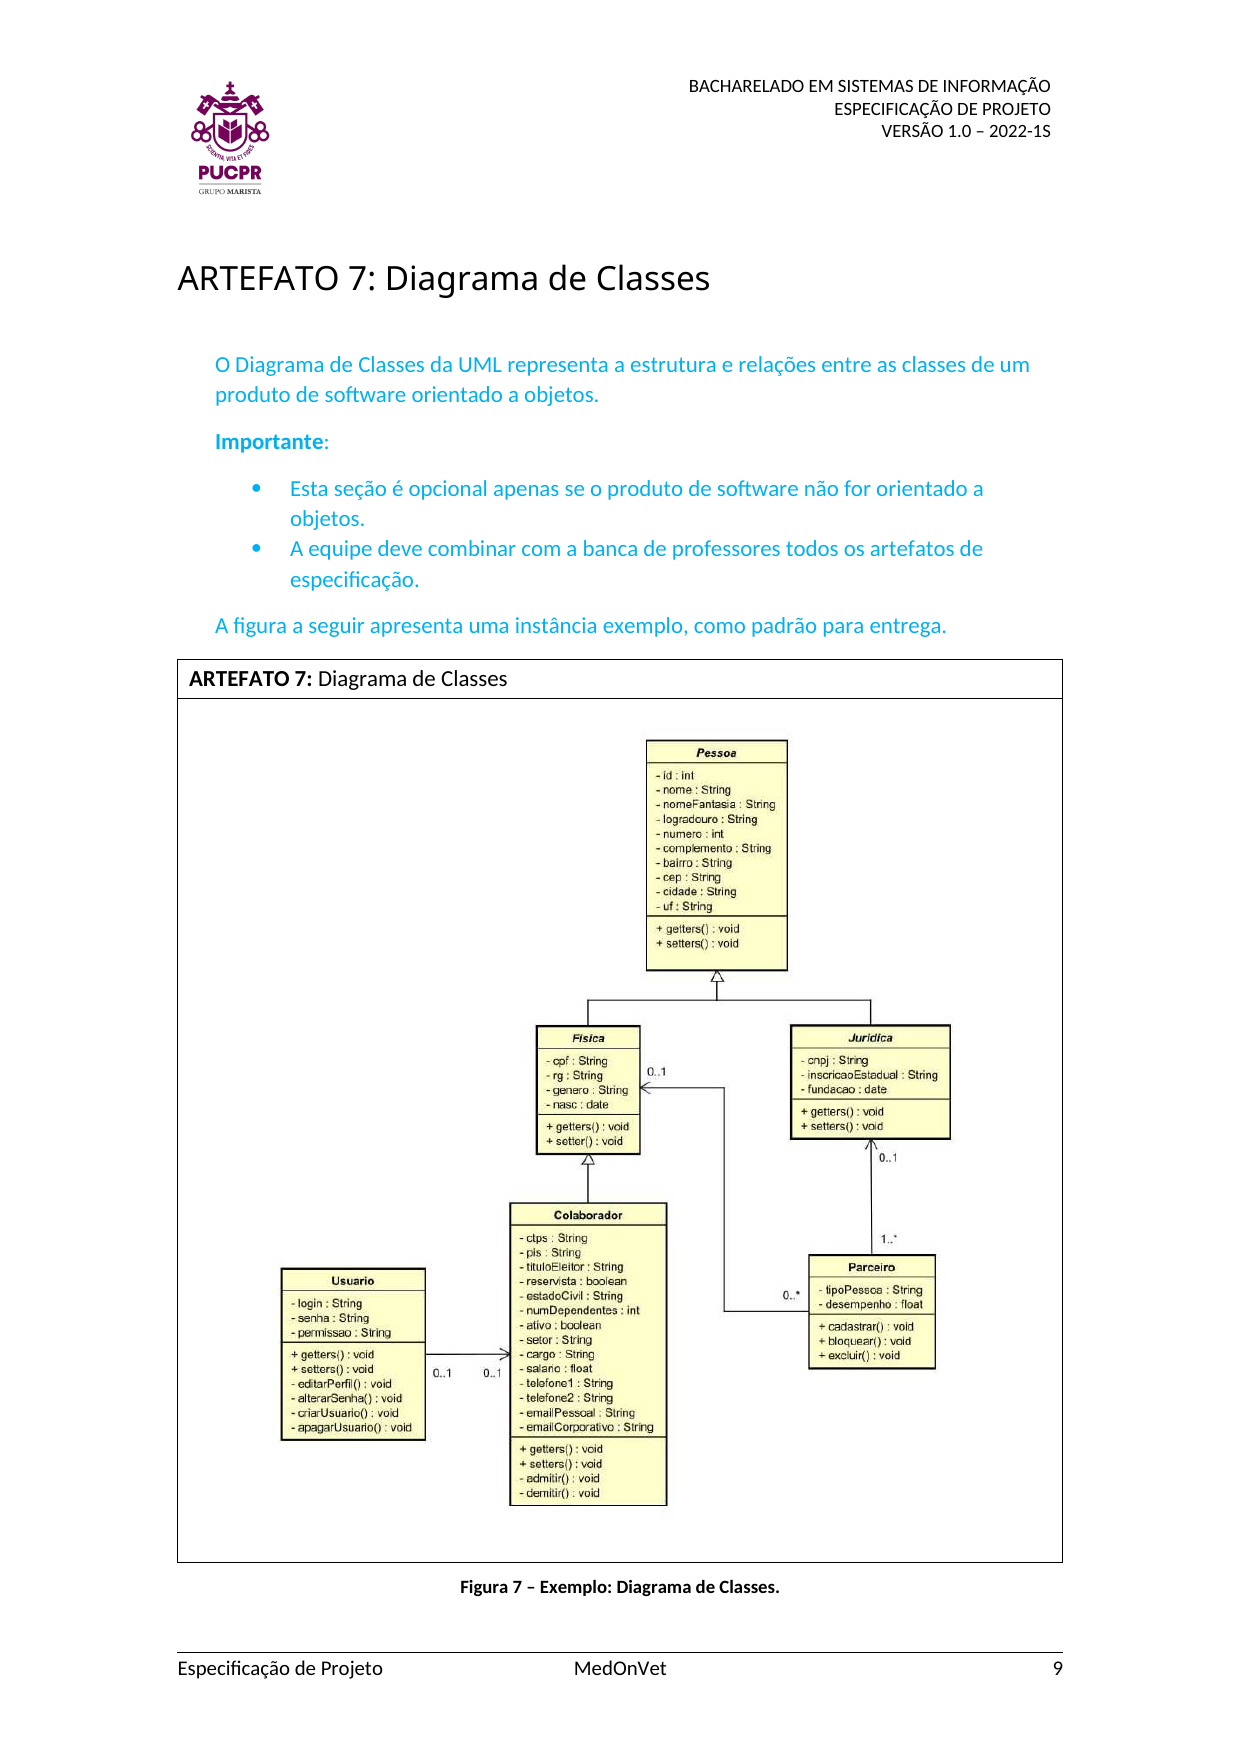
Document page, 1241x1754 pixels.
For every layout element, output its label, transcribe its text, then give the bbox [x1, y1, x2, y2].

list A equipe deve combinar com a banca de professores todos os artefatos de especificação. [252, 534, 1063, 593]
list Esta seção é opcional apenas se o produto de software não for orientado a objetos. [252, 474, 1063, 532]
picture [188, 73, 271, 202]
table_cell [178, 699, 1062, 1562]
table_header ARTEFATO 7: Diagrama de Classes [178, 660, 1062, 698]
text Importante: [215, 427, 1063, 455]
text Figura 7 – Exemplo: Diagrama de Classes. [177, 1576, 1063, 1598]
subtitle ARTEFATO 7: Diagrama de Classes [177, 254, 1063, 300]
text A figura a seguir apresenta uma instância exemplo, como padrão para entrega. [215, 612, 1063, 640]
text O Diagrama de Classes da UML representa a estrutura e relações entre as classes de um produto de software orientado a objetos. [215, 350, 1063, 408]
picture [271, 726, 969, 1534]
